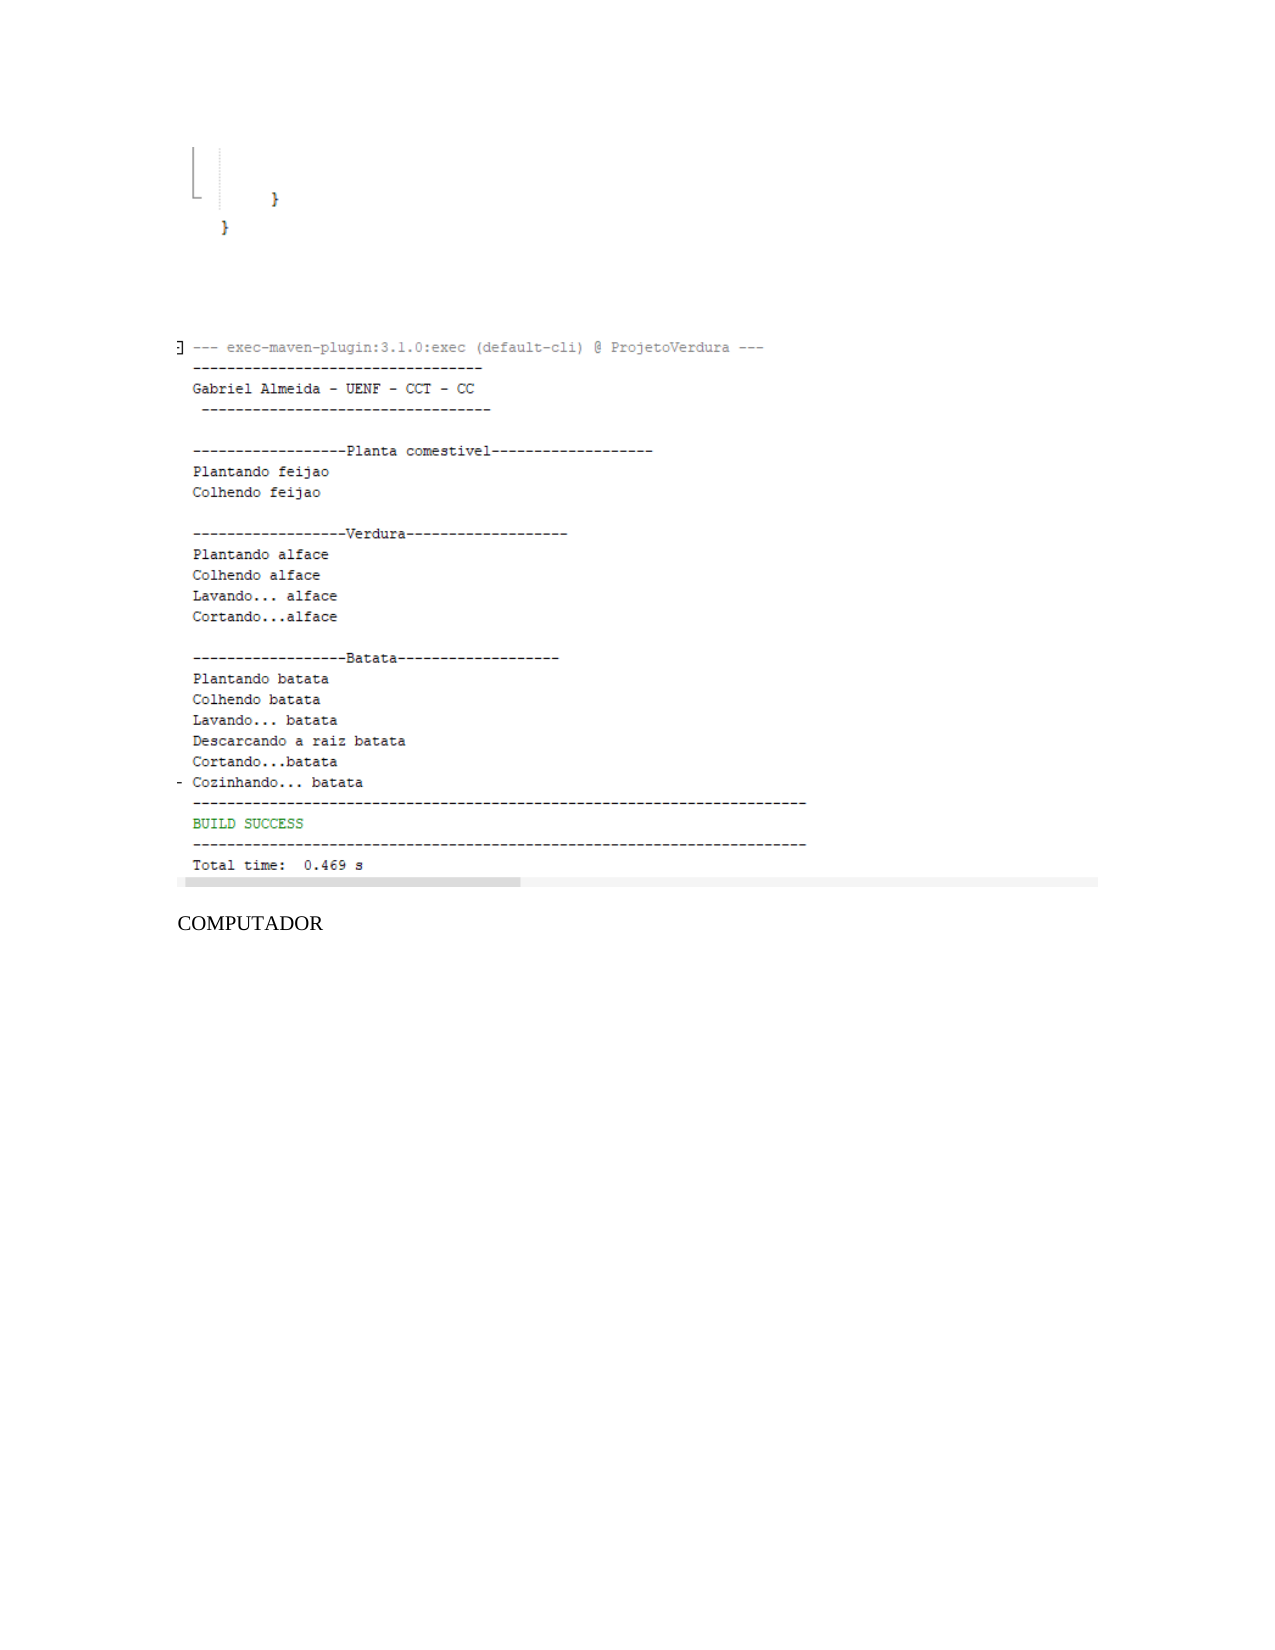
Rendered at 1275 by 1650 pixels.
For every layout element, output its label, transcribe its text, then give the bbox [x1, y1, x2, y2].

picture [177, 147, 1098, 887]
list COMPUTADOR [177, 911, 1098, 935]
